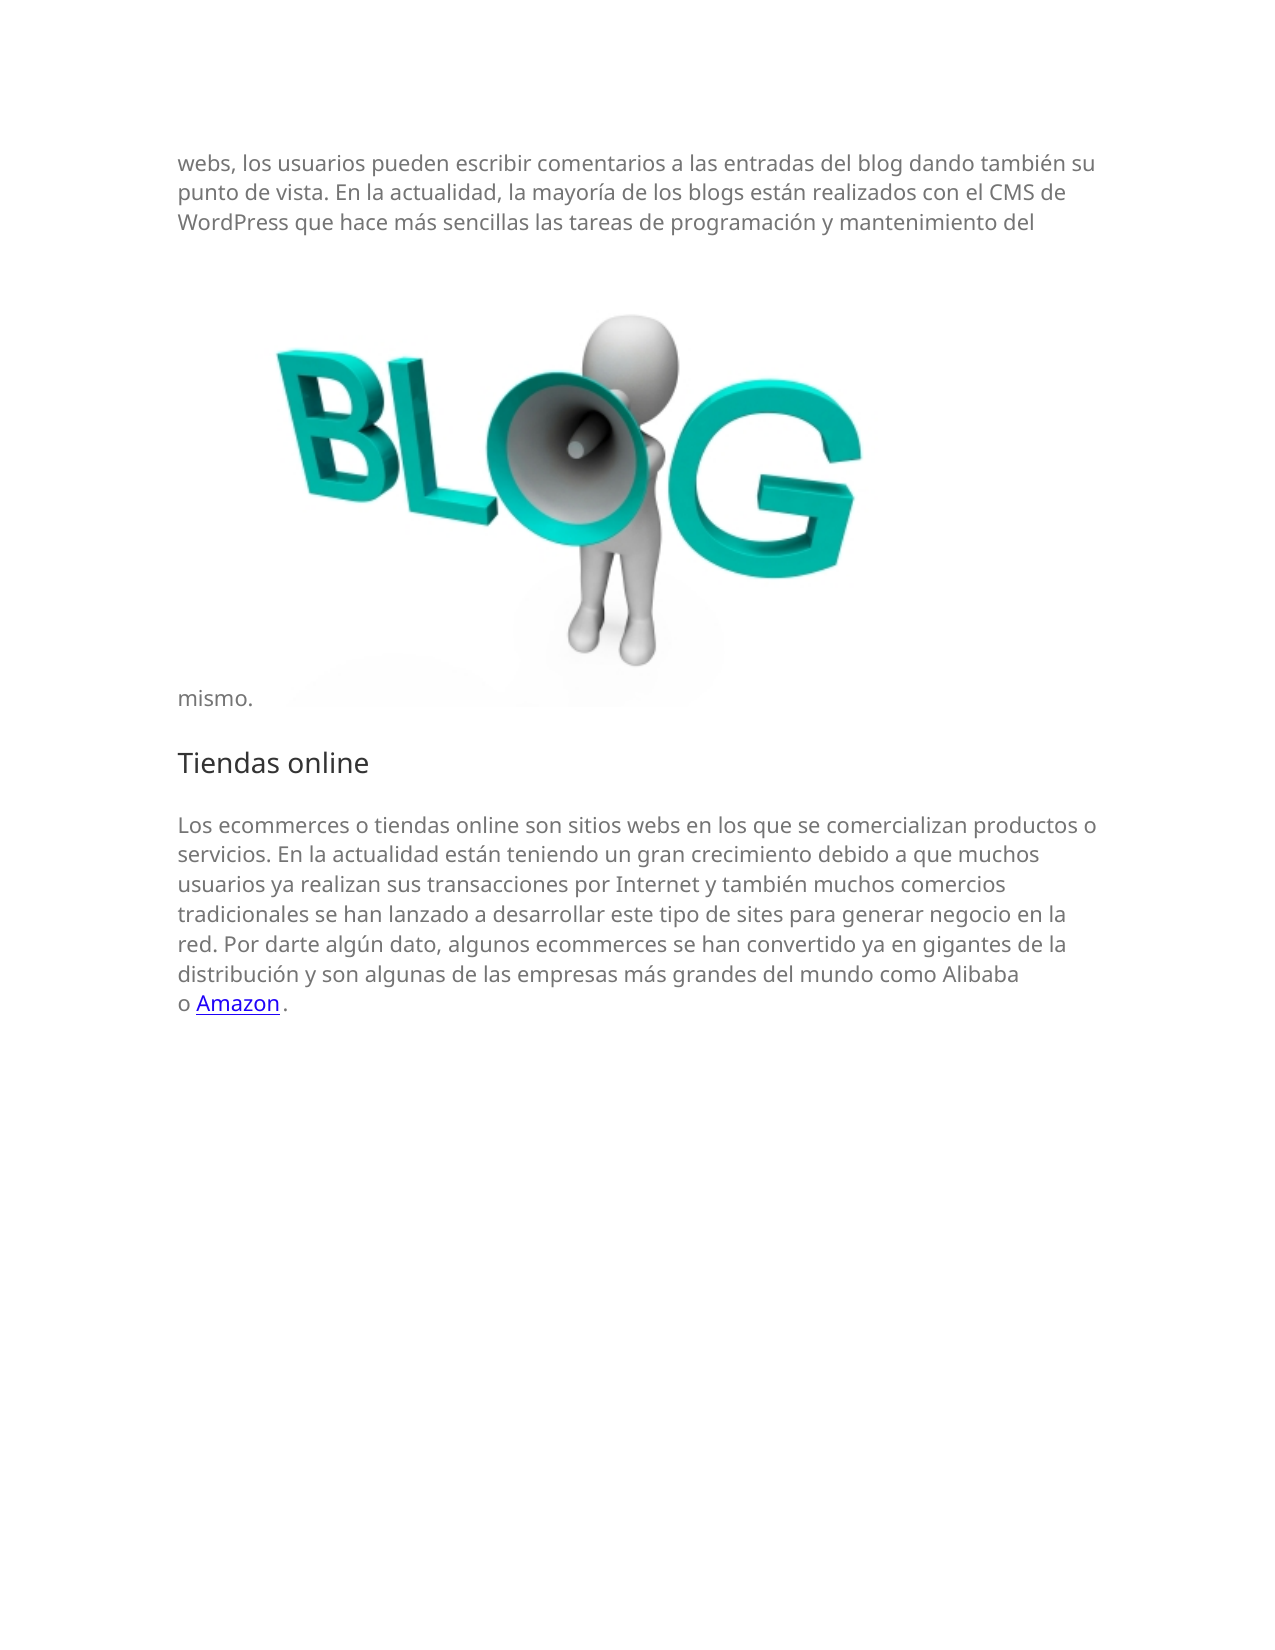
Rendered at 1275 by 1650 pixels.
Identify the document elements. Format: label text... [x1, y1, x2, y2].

subtitle Tiendas online [177, 744, 1098, 782]
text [177, 148, 1098, 712]
picture [253, 237, 878, 707]
text Los ecommerces o tiendas online son sitios webs en los que se comercializan productos o servicios. En la actualidad están teniendo un gran crecimiento debido a que muchos usuarios ya realizan sus transacciones por Internet y también muchos comercios tradicionales se han lanzado a desarrollar este tipo de sites para generar negocio en la red. Por darte algún dato, algunos ecommerces se han convertido ya en gigantes de la distribución y son algunas de las empresas más grandes del mundo como Alibaba o Amazon. [177, 809, 1098, 1018]
